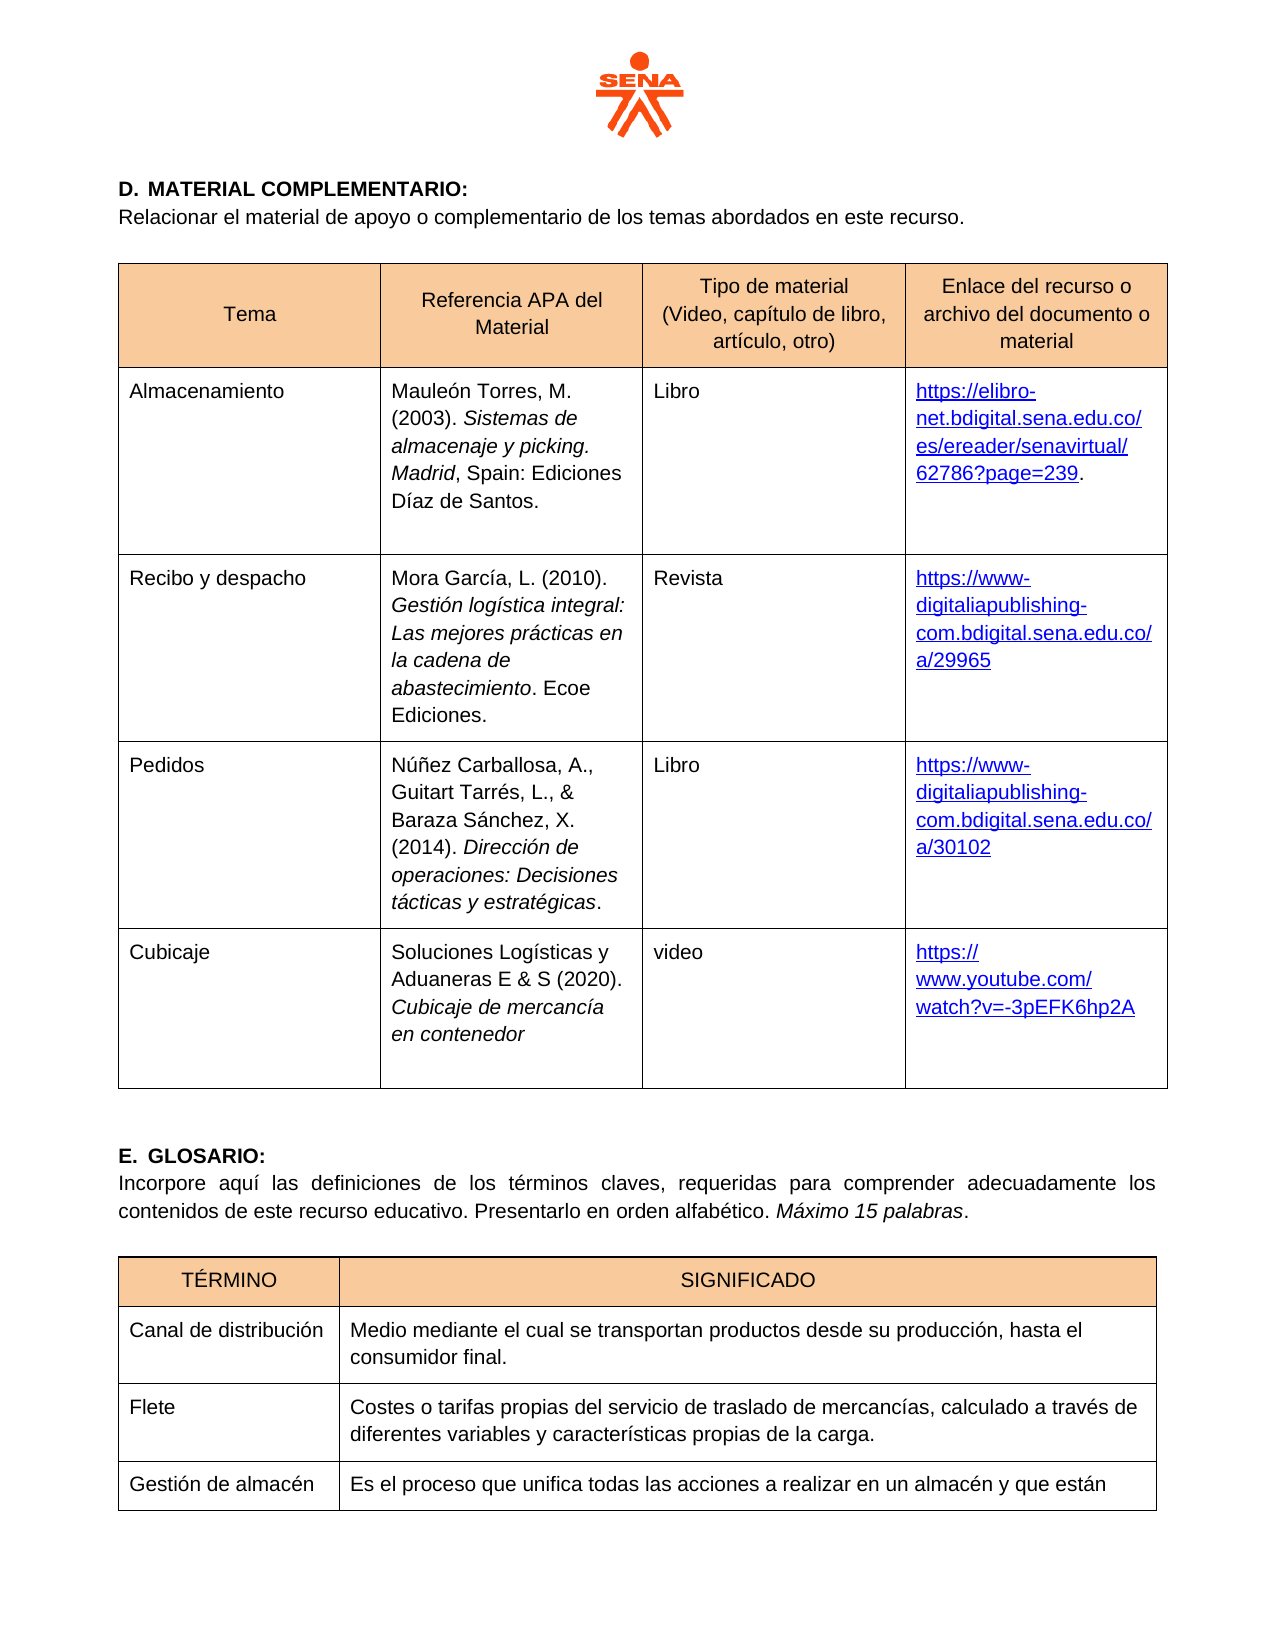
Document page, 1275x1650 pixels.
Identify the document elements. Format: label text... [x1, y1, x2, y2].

table_cell Soluciones Logísticas y Aduaneras E & S (2020). Cubicaje de mercancía en contenedor [381, 929, 642, 1088]
table_cell Libro [643, 742, 905, 928]
picture [585, 48, 690, 142]
table_header Tema [119, 264, 380, 367]
table_cell Revista [643, 555, 905, 741]
table_cell https://elibro-net.bdigital.sena.edu.co/es/ereader/senavirtual/62786?page=239. [906, 368, 1167, 554]
table_cell Canal de distribución [119, 1307, 339, 1383]
list GLOSARIO: [118, 1144, 1157, 1168]
table_cell Medio mediante el cual se transportan productos desde su producción, hasta el consumidor final. [340, 1307, 1156, 1383]
table_cell Cubicaje [119, 929, 380, 1088]
table_header TÉRMINO [119, 1258, 339, 1306]
list MATERIAL COMPLEMENTARIO: [118, 177, 1157, 201]
table_cell Libro [643, 368, 905, 554]
table_cell https://www.youtube.com/watch?v=-3pEFK6hp2A [906, 929, 1167, 1088]
table_cell Costes o tarifas propias del servicio de traslado de mercancías, calculado a través de diferentes variables y características propias de la carga. [340, 1384, 1156, 1461]
table_cell Pedidos [119, 742, 380, 928]
table_cell Núñez Carballosa, A., Guitart Tarrés, L., & Baraza Sánchez, X. (2014). Dirección de operaciones: Decisiones tácticas y estratégicas. [381, 742, 642, 928]
table_header SIGNIFICADO [340, 1258, 1156, 1306]
table_cell Recibo y despacho [119, 555, 380, 741]
table_cell Flete [119, 1384, 339, 1461]
table_cell https://www-digitaliapublishing-com.bdigital.sena.edu.co/a/30102 [906, 742, 1167, 928]
table_cell video [643, 929, 905, 1088]
text Incorpore aquí las definiciones de los términos claves, requeridas para comprender adecuadamente los contenidos de este recurso educativo. Presentarlo en orden alfabético. Máximo 15 palabras. [118, 1171, 1157, 1223]
table_header Referencia APA del Material [381, 264, 642, 367]
table_header Tipo de material (Video, capítulo de libro, artículo, otro) [643, 264, 905, 367]
table_cell Gestión de almacén [119, 1462, 339, 1510]
table_cell Almacenamiento [119, 368, 380, 554]
table_cell Mauleón Torres, M. (2003). Sistemas de almacenaje y picking. Madrid, Spain: Ediciones Díaz de Santos. [381, 368, 642, 554]
table_cell https://www-digitaliapublishing-com.bdigital.sena.edu.co/a/29965 [906, 555, 1167, 741]
table_cell Mora García, L. (2010). Gestión logística integral: Las mejores prácticas en la cadena de abastecimiento. Ecoe Ediciones. [381, 555, 642, 741]
text Relacionar el material de apoyo o complementario de los temas abordados en este recurso. [118, 205, 1157, 229]
table_header Enlace del recurso o archivo del documento o material [906, 264, 1167, 367]
